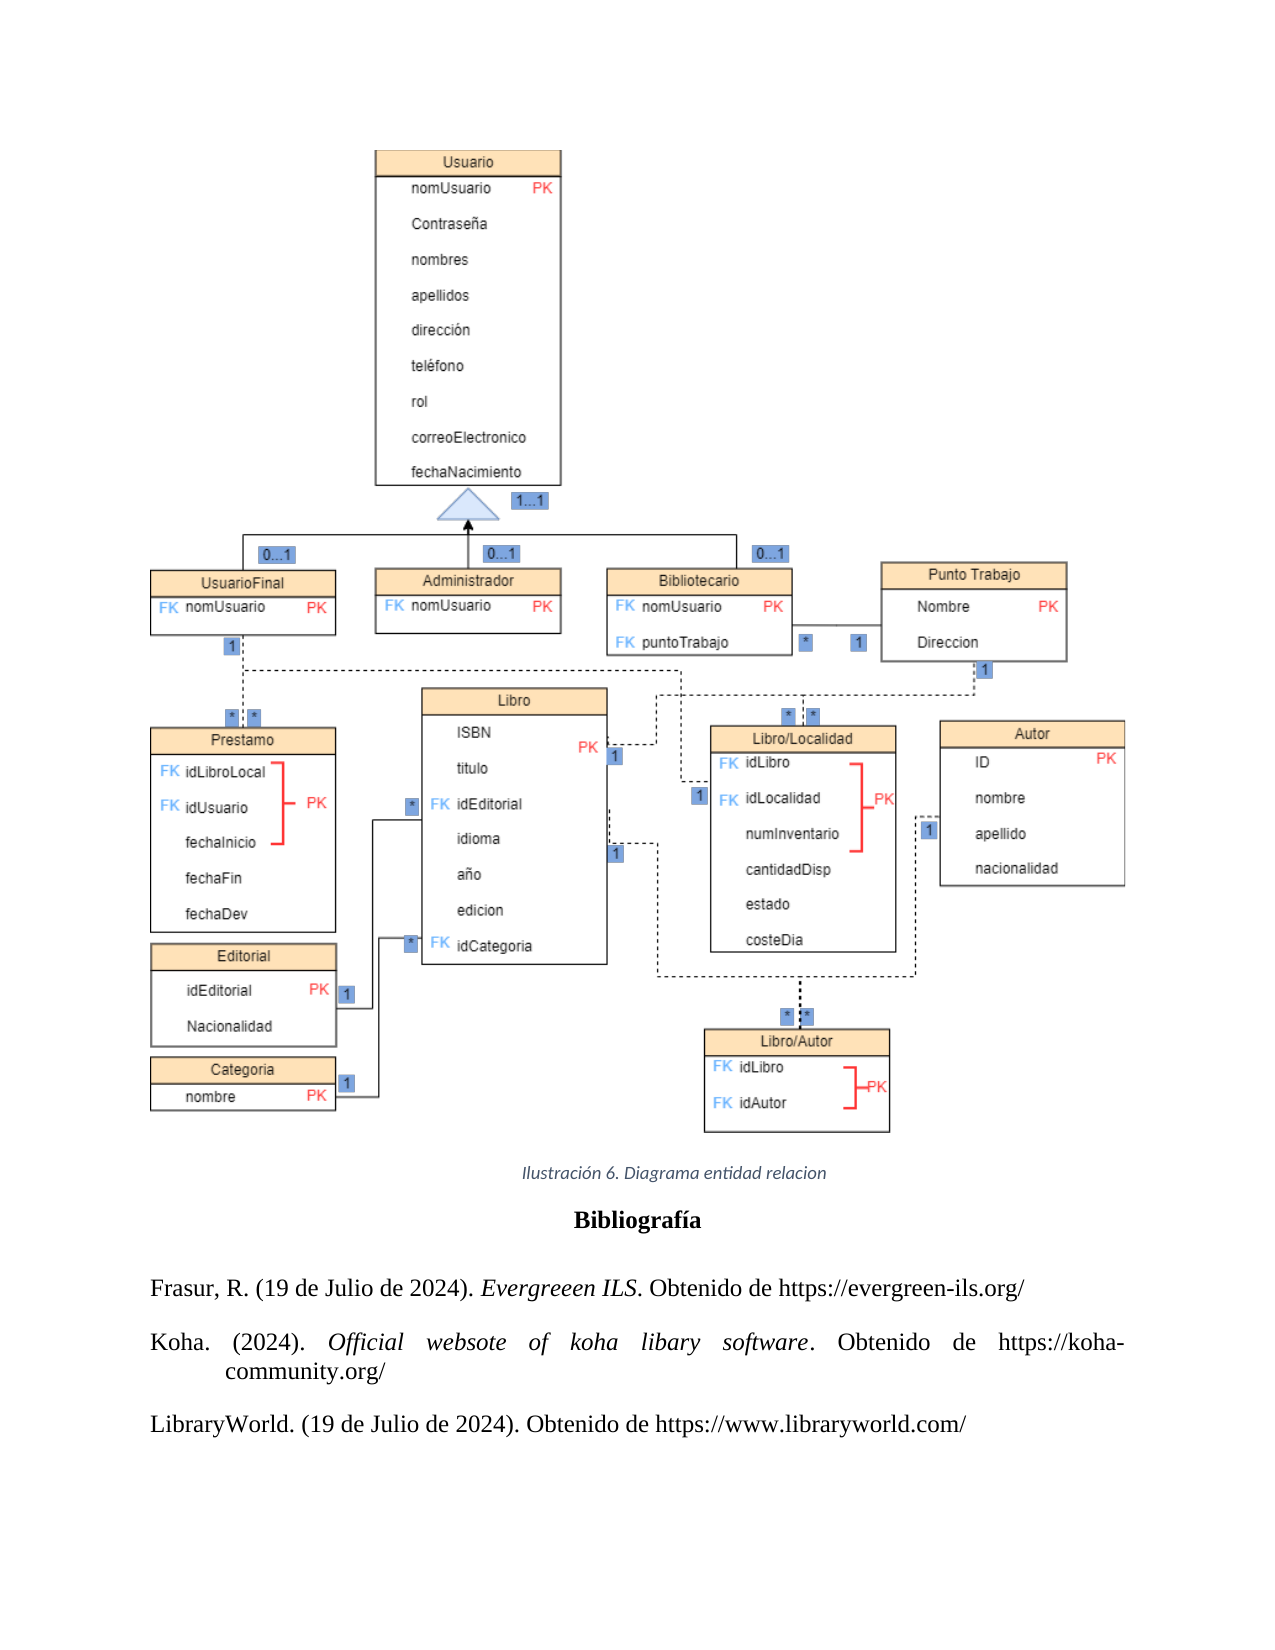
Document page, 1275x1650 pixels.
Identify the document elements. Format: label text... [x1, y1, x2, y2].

text Ilustración 6. Diagrama entidad relacion [150, 1161, 1125, 1184]
picture [150, 150, 1125, 1133]
